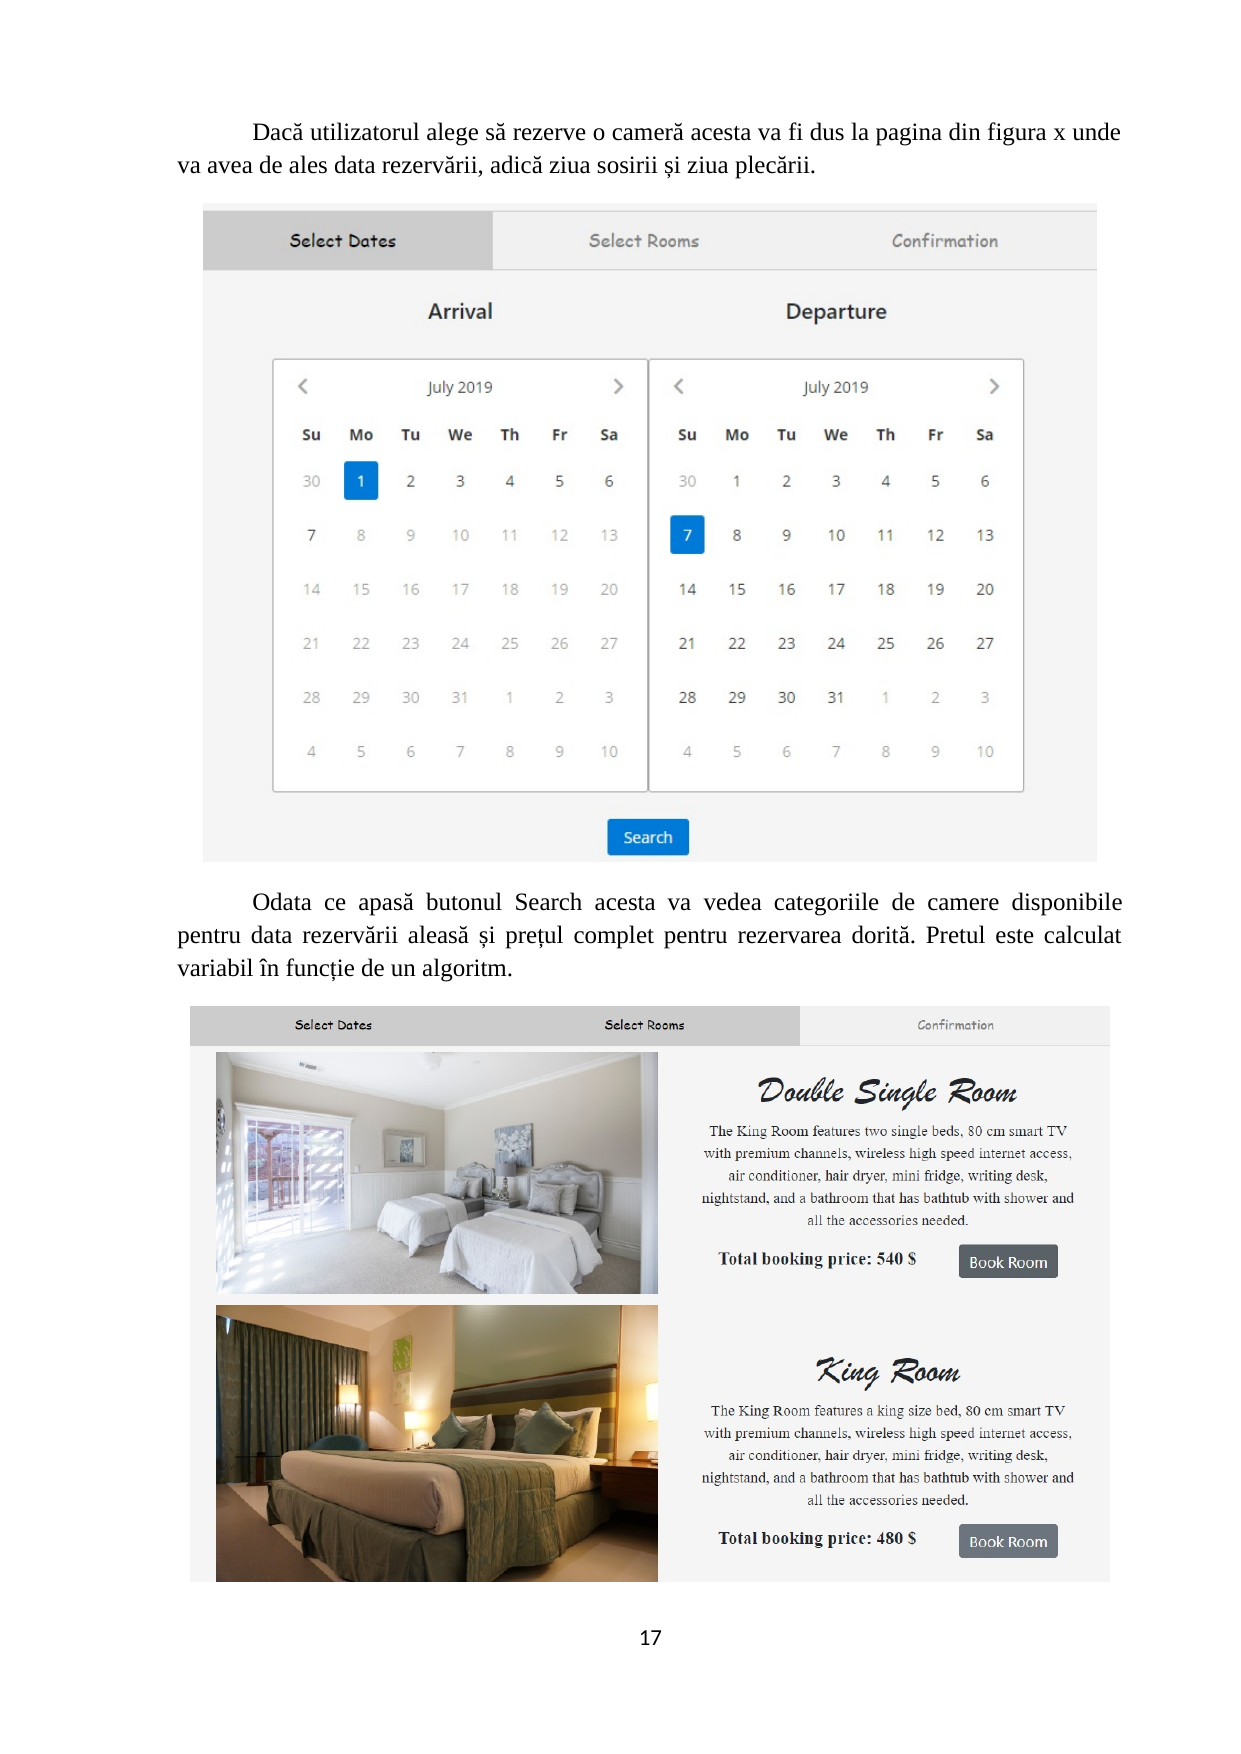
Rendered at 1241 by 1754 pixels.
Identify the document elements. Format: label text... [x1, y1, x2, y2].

text Dacă utilizatorul alege să rezerve o cameră acesta va fi dus la pagina din figura x unde va avea de ales data rezervării, adică ziua sosirii și ziua plecării. [177, 117, 1123, 179]
picture [190, 1006, 1110, 1582]
text Odata ce apasă butonul Search acesta va vedea categoriile de camere disponibile pentru data rezervării aleasă și prețul complet pentru rezervarea dorită. Pretul este calculat variabil în funcție de un algoritm. [177, 887, 1123, 982]
picture [203, 203, 1097, 862]
